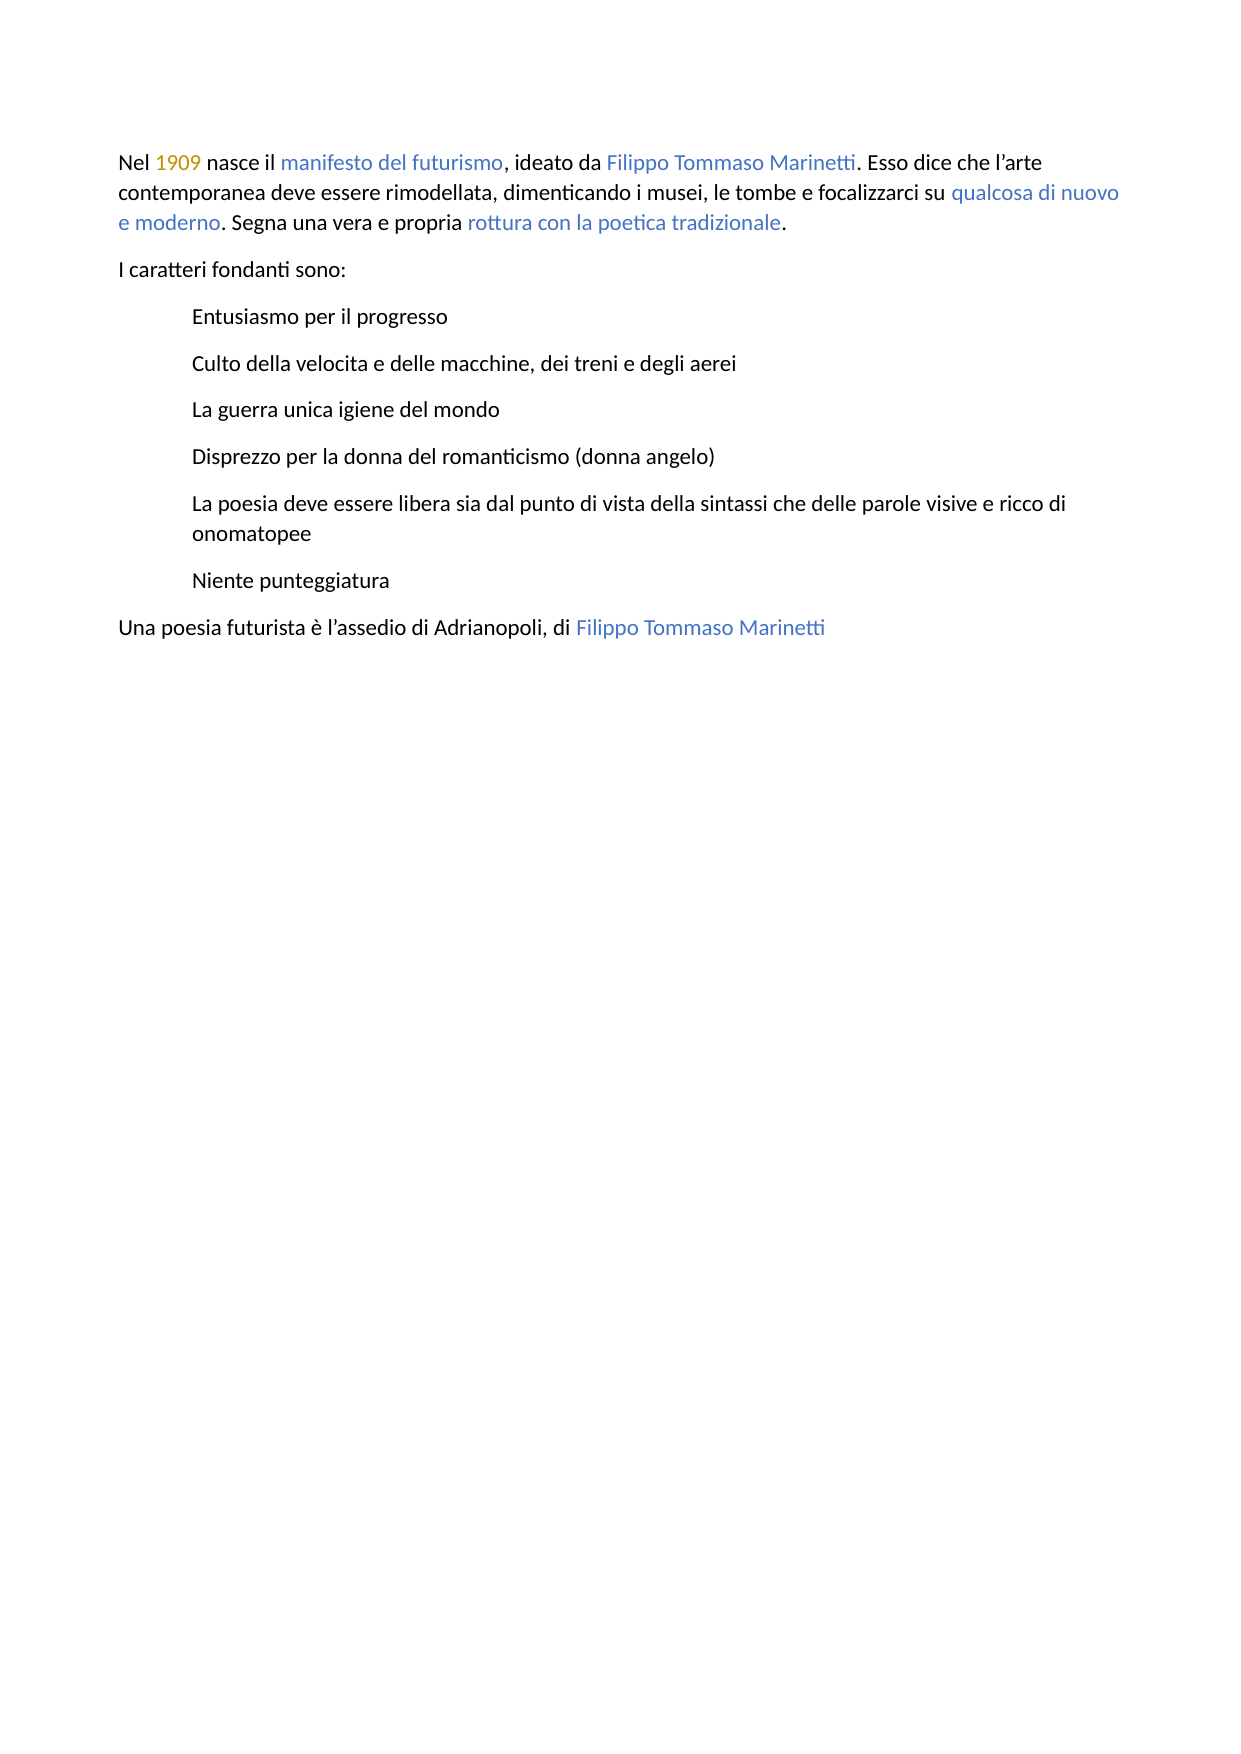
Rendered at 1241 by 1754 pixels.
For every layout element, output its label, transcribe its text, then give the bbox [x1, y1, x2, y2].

text Una poesia futurista è l’assedio di Adrianopoli, di Filippo Tommaso Marinetti [118, 613, 1122, 641]
text Entusiasmo per il progresso [118, 302, 1122, 330]
text Niente punteggiatura [192, 566, 1122, 594]
text La guerra unica igiene del mondo [118, 396, 1122, 423]
text La poesia deve essere libera sia dal punto di vista della sintassi che delle parole visive e ricco di onomatopee [192, 489, 1122, 547]
text Nel 1909 nasce il manifesto del futurismo, ideato da Filippo Tommaso Marinetti. Esso dice che l’arte contemporanea deve essere rimodellata, dimenticando i musei, le tombe e focalizzarci su qualcosa di nuovo e moderno. Segna una vera e propria rottura con la poetica tradizionale. [118, 148, 1122, 236]
text Culto della velocita e delle macchine, dei treni e degli aerei [118, 349, 1122, 377]
text Disprezzo per la donna del romanticismo (donna angelo) [118, 442, 1122, 470]
text I caratteri fondanti sono: [118, 255, 1122, 283]
